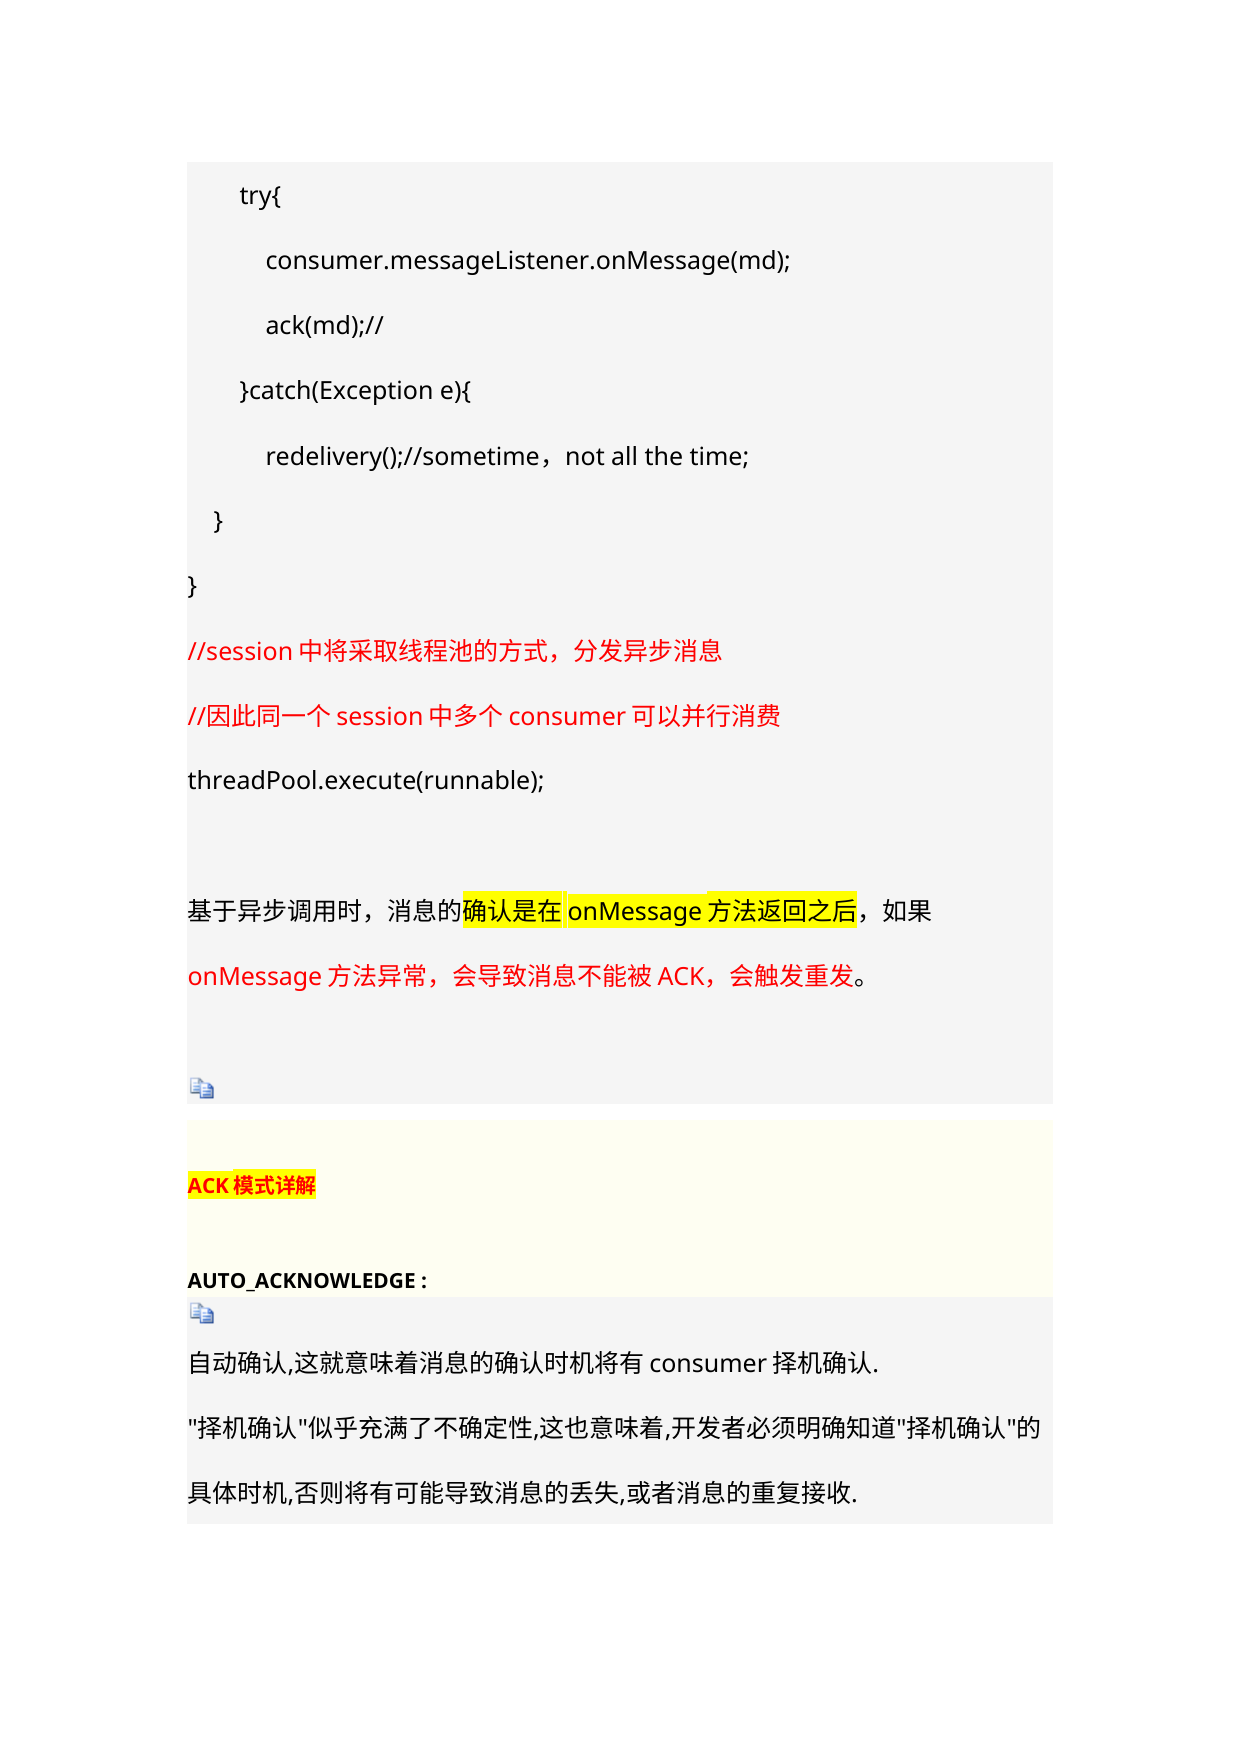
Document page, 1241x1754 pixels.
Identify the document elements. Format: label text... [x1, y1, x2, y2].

text AUTO_ACKNOWLEDGE : [187, 1264, 1053, 1297]
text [187, 1329, 1053, 1524]
text //因此同一个session中多个consumer可以并行消费 [187, 682, 1053, 747]
text } [187, 487, 1053, 552]
text redelivery();//sometime，not all the time; [187, 422, 1053, 487]
text threadPool.execute(runnable); [187, 747, 1053, 812]
text } [187, 552, 1053, 617]
text }catch(Exception e){ [187, 357, 1053, 422]
picture [187, 1072, 219, 1104]
text consumer.messageListener.onMessage(md); [187, 227, 1053, 292]
text try{ [187, 162, 1053, 227]
text //session中将采取线程池的方式，分发异步消息 [187, 617, 1053, 682]
text 基于异步调用时，消息的确认是在onMessage方法返回之后，如果onMessage方法异常，会导致消息不能被ACK，会触发重发。 [187, 877, 1053, 1007]
picture [187, 1297, 219, 1329]
text ack(md);// [187, 292, 1053, 357]
text ACK模式详解 [187, 1168, 1053, 1201]
